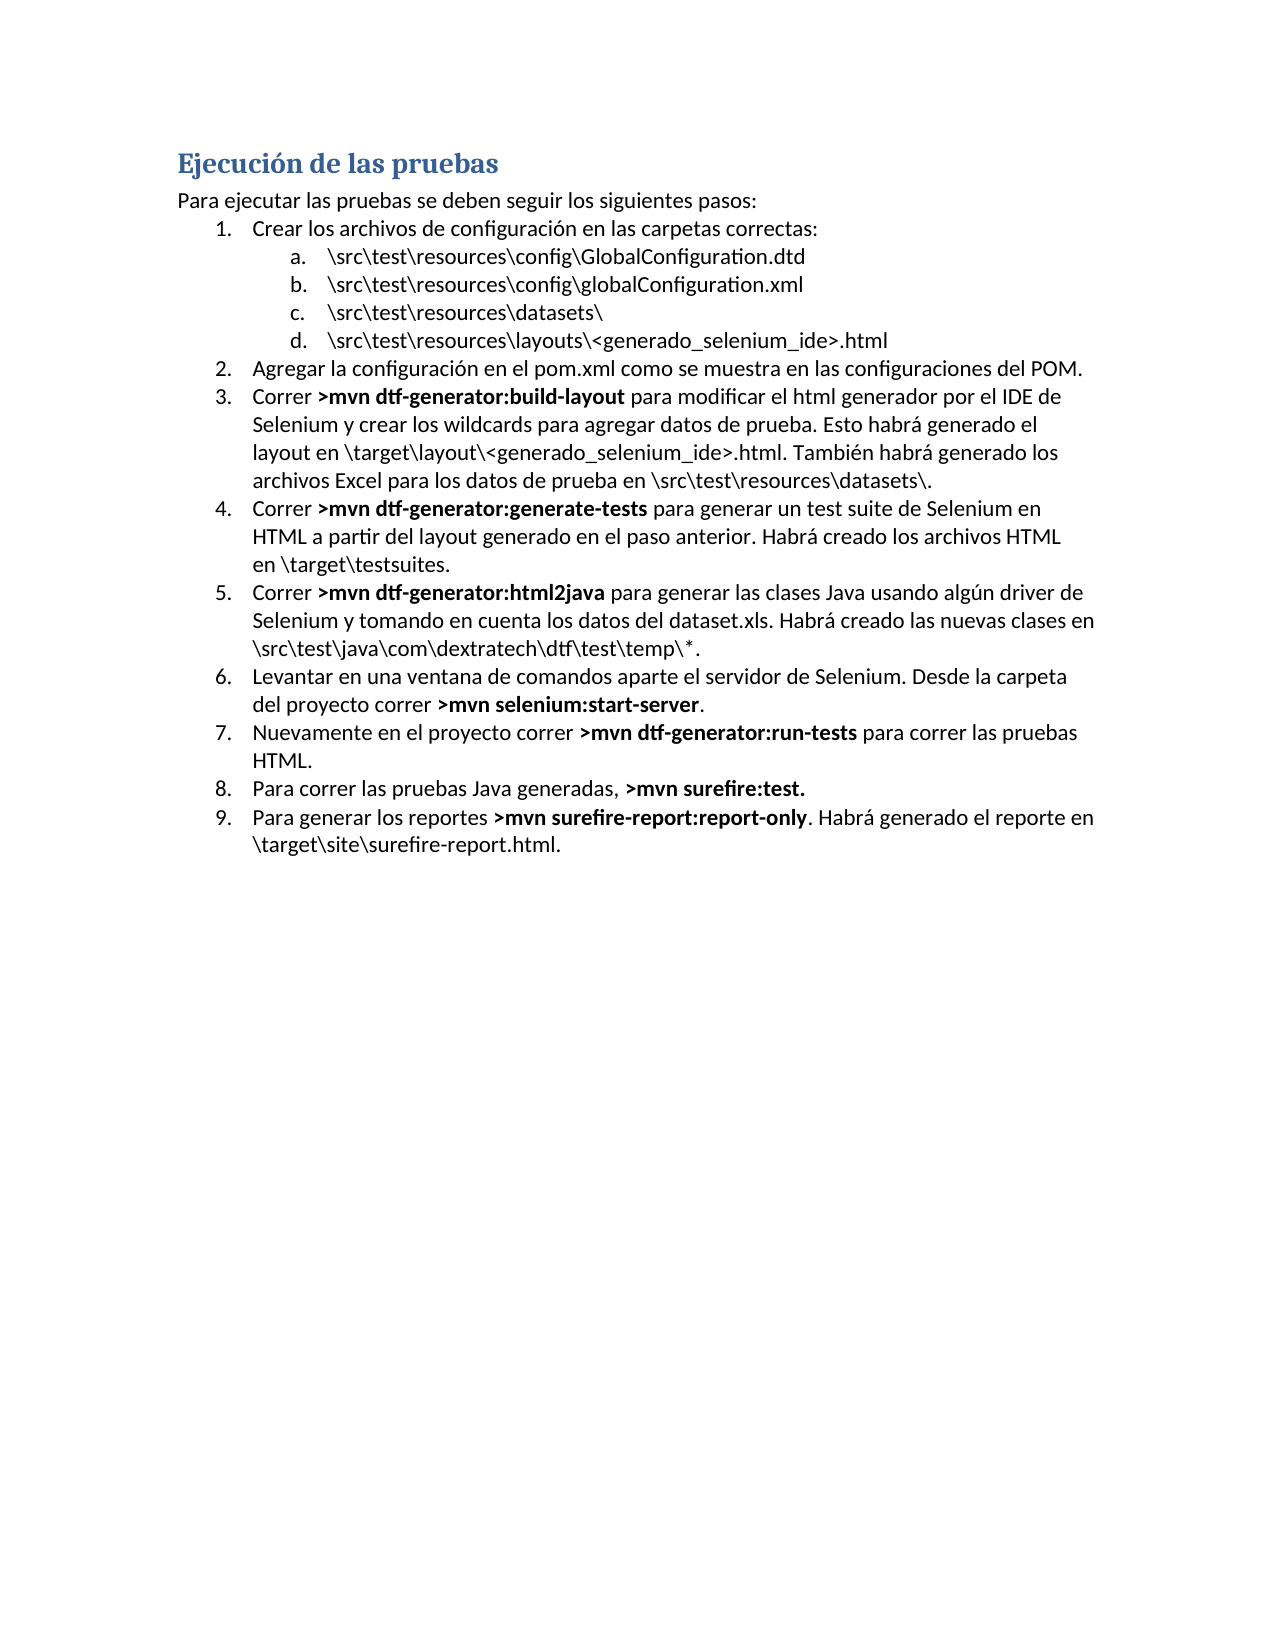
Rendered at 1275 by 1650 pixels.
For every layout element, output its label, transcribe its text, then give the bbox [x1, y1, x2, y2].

list Correr >mvn dtf-generator:generate-tests para generar un test suite de Selenium en HTML a partir del layout generado en el paso anterior. Habrá creado los archivos HTML en \target\testsuites. [215, 494, 1098, 578]
list Levantar en una ventana de comandos aparte el servidor de Selenium. Desde la carpeta del proyecto correr >mvn selenium:start-server. [215, 662, 1098, 718]
list Correr >mvn dtf-generator:html2java para generar las clases Java usando algún driver de Selenium y tomando en cuenta los datos del dataset.xls. Habrá creado las nuevas clases en \src\test\java\com\dextratech\dtf\test\temp\*. [215, 578, 1098, 662]
list \src\test\resources\config\globalConfiguration.xml [290, 270, 1098, 298]
list Nuevamente en el proyecto correr >mvn dtf-generator:run-tests para correr las pruebas HTML. [215, 718, 1098, 774]
list \src\test\resources\datasets\ [290, 298, 1098, 326]
subtitle Ejecución de las pruebas [177, 148, 1098, 181]
text Para ejecutar las pruebas se deben seguir los siguientes pasos: [177, 186, 1098, 214]
list \src\test\resources\config\GlobalConfiguration.dtd [290, 242, 1098, 270]
list Crear los archivos de configuración en las carpetas correctas: [215, 214, 1098, 242]
list Correr >mvn dtf-generator:build-layout para modificar el html generador por el IDE de Selenium y crear los wildcards para agregar datos de prueba. Esto habrá generado el layout en \target\layout\<generado_selenium_ide>.html. También habrá generado los archivos Excel para los datos de prueba en \src\test\resources\datasets\. [215, 382, 1098, 494]
list Para generar los reportes >mvn surefire-report:report-only. Habrá generado el reporte en \target\site\surefire-report.html. [215, 803, 1098, 859]
list \src\test\resources\layouts\<generado_selenium_ide>.html [290, 326, 1098, 354]
list Agregar la configuración en el pom.xml como se muestra en las configuraciones del POM. [215, 354, 1098, 382]
list Para correr las pruebas Java generadas, >mvn surefire:test. [215, 774, 1098, 803]
